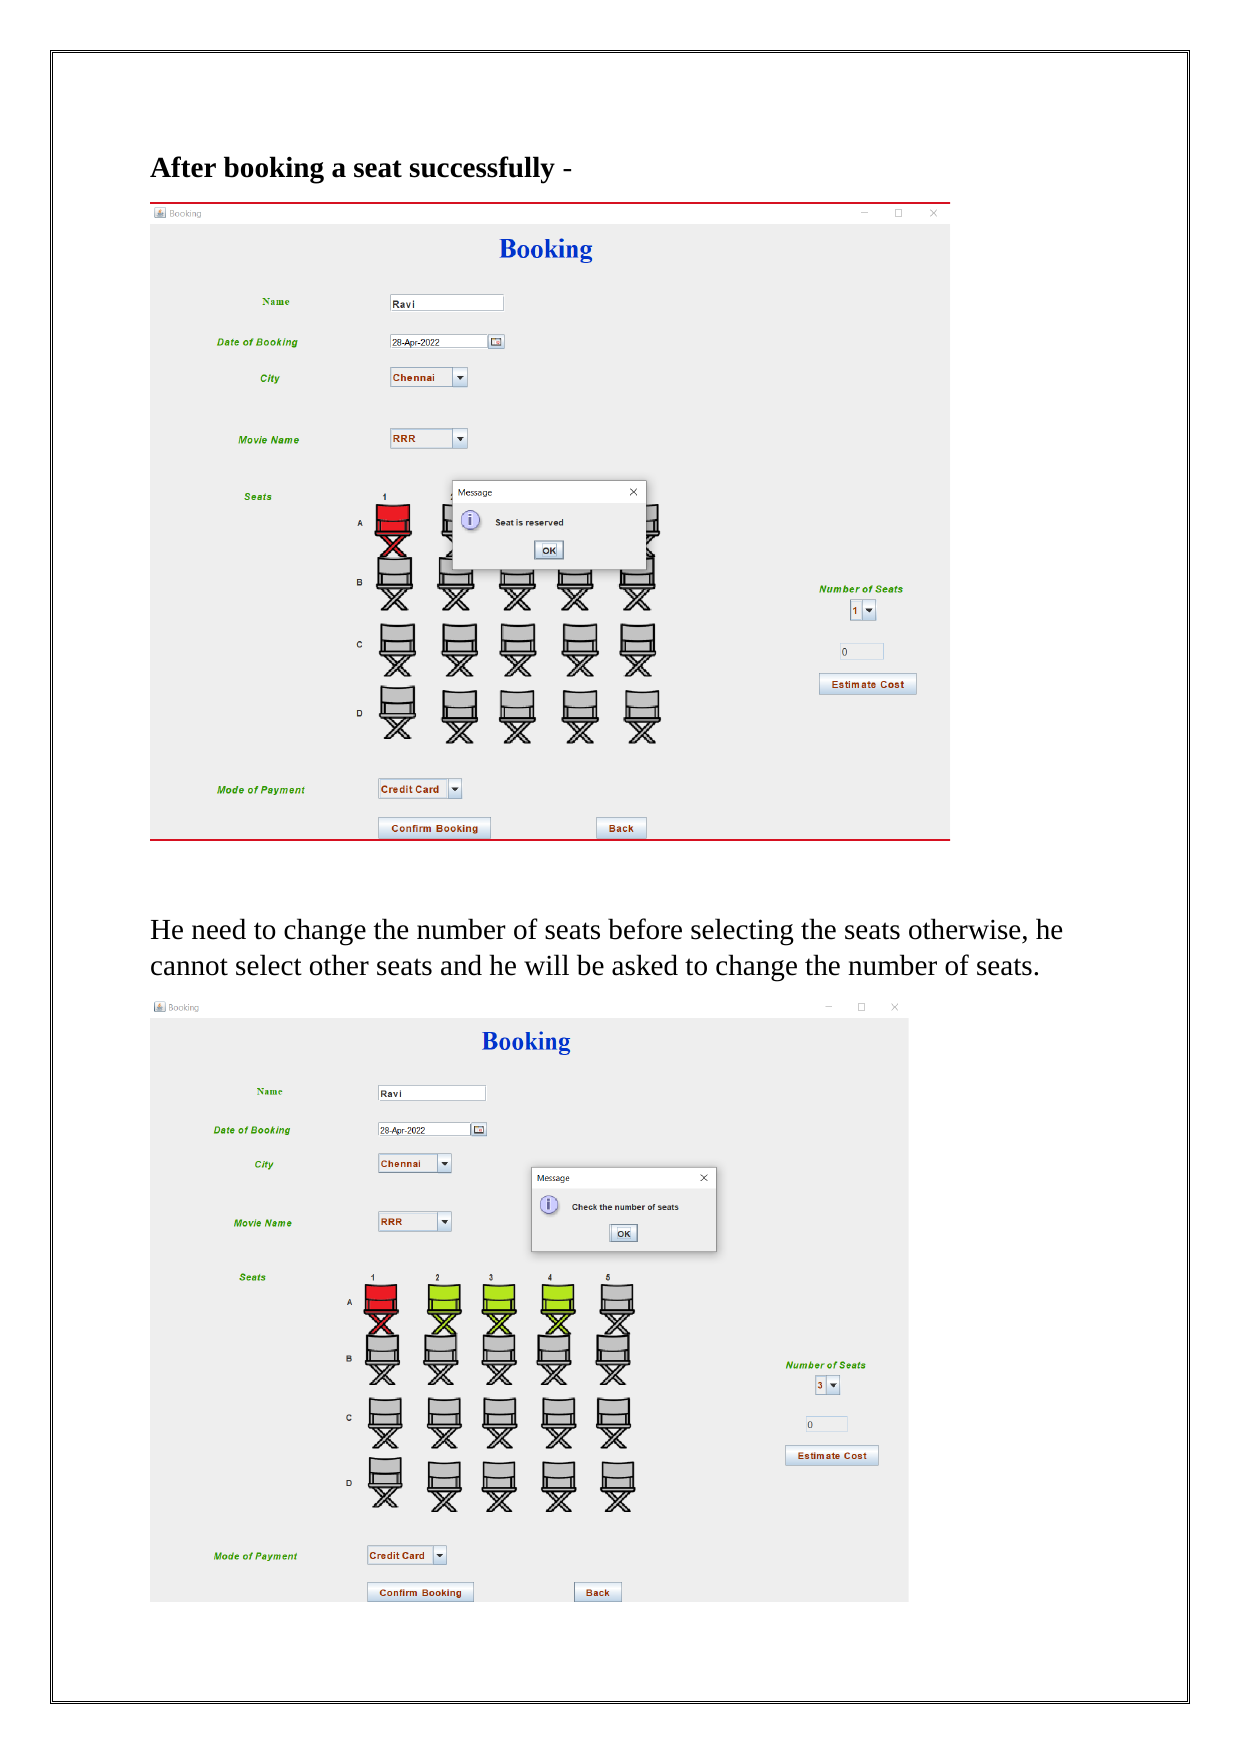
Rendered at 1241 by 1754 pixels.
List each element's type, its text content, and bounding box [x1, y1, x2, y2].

text After booking a seat successfully - [150, 150, 1090, 183]
picture [150, 1001, 909, 1602]
picture [150, 202, 951, 841]
text He need to change the number of seats before selecting the seats otherwise, he cannot select other seats and he will be asked to change the number of seats. [150, 912, 1090, 982]
